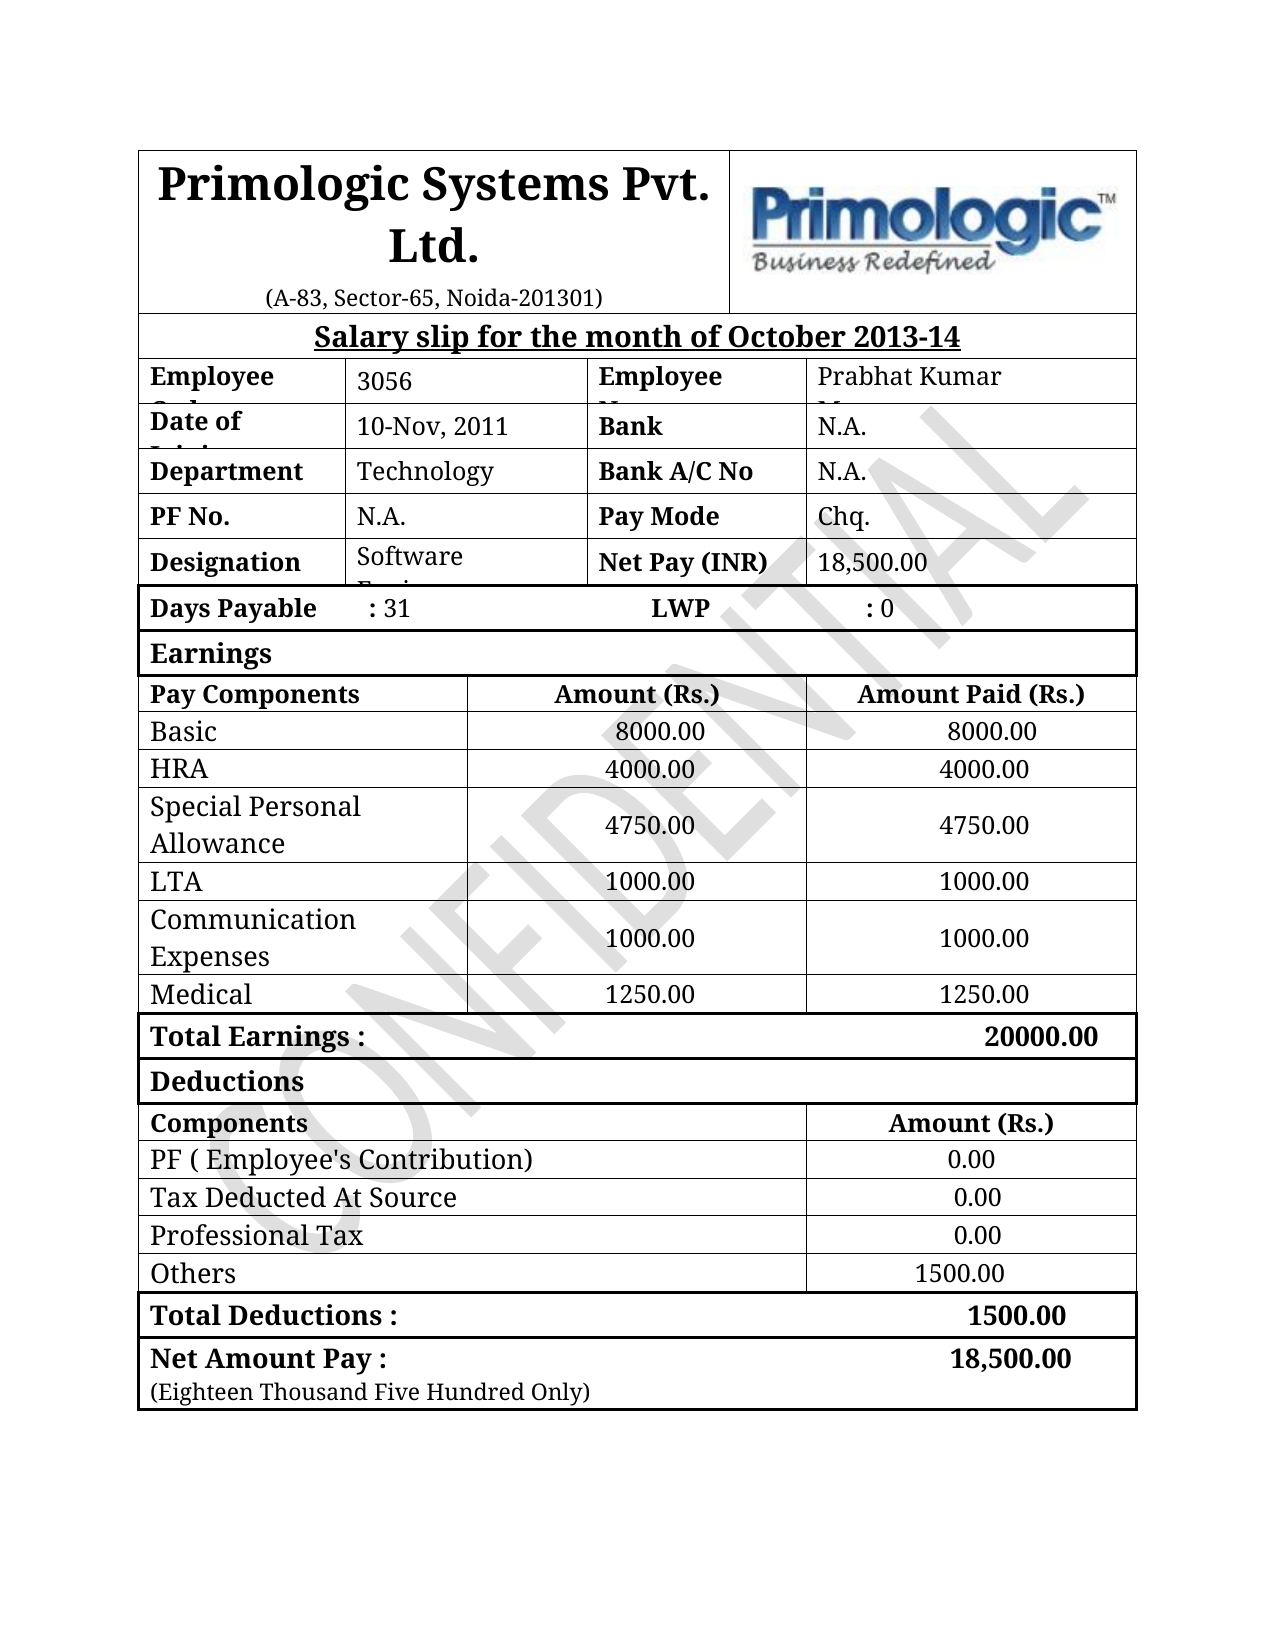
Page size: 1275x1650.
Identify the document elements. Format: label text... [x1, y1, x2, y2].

table_cell Earnings [140, 632, 1135, 674]
table_cell 4750.00 [807, 788, 1136, 862]
table_cell 0.00 [807, 1216, 1136, 1253]
table_cell Technology [346, 449, 587, 493]
table_cell Amount Paid (Rs.) [807, 677, 1136, 711]
table_cell Salary slip for the month of October 2013-14 [139, 314, 1136, 358]
table_cell Total Earnings : 20000.00 [140, 1015, 1135, 1057]
table_cell Medical [139, 975, 467, 1012]
table_cell Special Personal Allowance [139, 788, 467, 862]
table_cell 1000.00 [468, 863, 806, 899]
table_cell Amount (Rs.) [807, 1105, 1136, 1139]
table_cell Tax Deducted At Source [139, 1179, 806, 1215]
table_cell Bank [588, 404, 806, 448]
table_cell 4750.00 [468, 788, 806, 862]
table_cell 1250.00 [807, 975, 1136, 1012]
table_cell Designation [139, 539, 345, 584]
table_cell 8000.00 [468, 712, 806, 749]
table_cell 0.00 [807, 1179, 1136, 1215]
table_cell Net Amount Pay : 18,500.00 (Eighteen Thousand Five Hundred Only) [140, 1339, 1135, 1407]
picture [742, 186, 1123, 278]
table_cell Total Deductions : 1500.00 [140, 1294, 1135, 1336]
table_cell Professional Tax [139, 1216, 806, 1253]
table_cell Chq. [807, 494, 1136, 538]
table_cell 1000.00 [468, 901, 806, 974]
table_cell Pay Components [139, 677, 467, 711]
table_cell 0.00 [807, 1141, 1136, 1177]
table_cell Components [139, 1105, 806, 1139]
table_cell Days Payable : 31 LWP : 0 [140, 587, 1135, 629]
table_cell 10-Nov, 2011 [346, 404, 587, 448]
table_cell HRA [139, 750, 467, 787]
table_cell Department [139, 449, 345, 493]
table_cell 3056 [346, 359, 587, 403]
table_cell 1500.00 [807, 1254, 1136, 1291]
table_header [730, 151, 1136, 313]
table_cell Bank A/C No [588, 449, 806, 493]
table_cell 1000.00 [807, 863, 1136, 899]
table_cell LTA [139, 863, 467, 899]
table_cell Software Engineer [346, 539, 587, 584]
table_cell 1250.00 [468, 975, 806, 1012]
table_cell 4000.00 [468, 750, 806, 787]
table_cell 1000.00 [807, 901, 1136, 974]
table_cell Employee Code [139, 359, 345, 403]
table_cell 18,500.00 [807, 539, 1136, 584]
table_cell Amount (Rs.) [468, 677, 806, 711]
table_cell PF ( Employee's Contribution) [139, 1141, 806, 1177]
table_cell Date of Joining [139, 404, 345, 448]
table_cell Pay Mode [588, 494, 806, 538]
table_cell 4000.00 [807, 750, 1136, 787]
table_cell N.A. [346, 494, 587, 538]
table_cell Net Pay (INR) [588, 539, 806, 584]
table_cell Basic [139, 712, 467, 749]
table_cell N.A. [807, 449, 1136, 493]
table_cell Prabhat Kumar Manaraya [807, 359, 1136, 403]
table_cell Others [139, 1254, 806, 1291]
table_cell Employee Name [588, 359, 806, 403]
table_header Primologic Systems Pvt. Ltd. (A-83, Sector-65, Noida-201301) [139, 151, 729, 313]
table_cell N.A. [807, 404, 1136, 448]
table_cell 8000.00 [807, 712, 1136, 749]
table_cell Communication Expenses [139, 901, 467, 974]
table_cell PF No. [139, 494, 345, 538]
table_cell Deductions [140, 1060, 1135, 1102]
